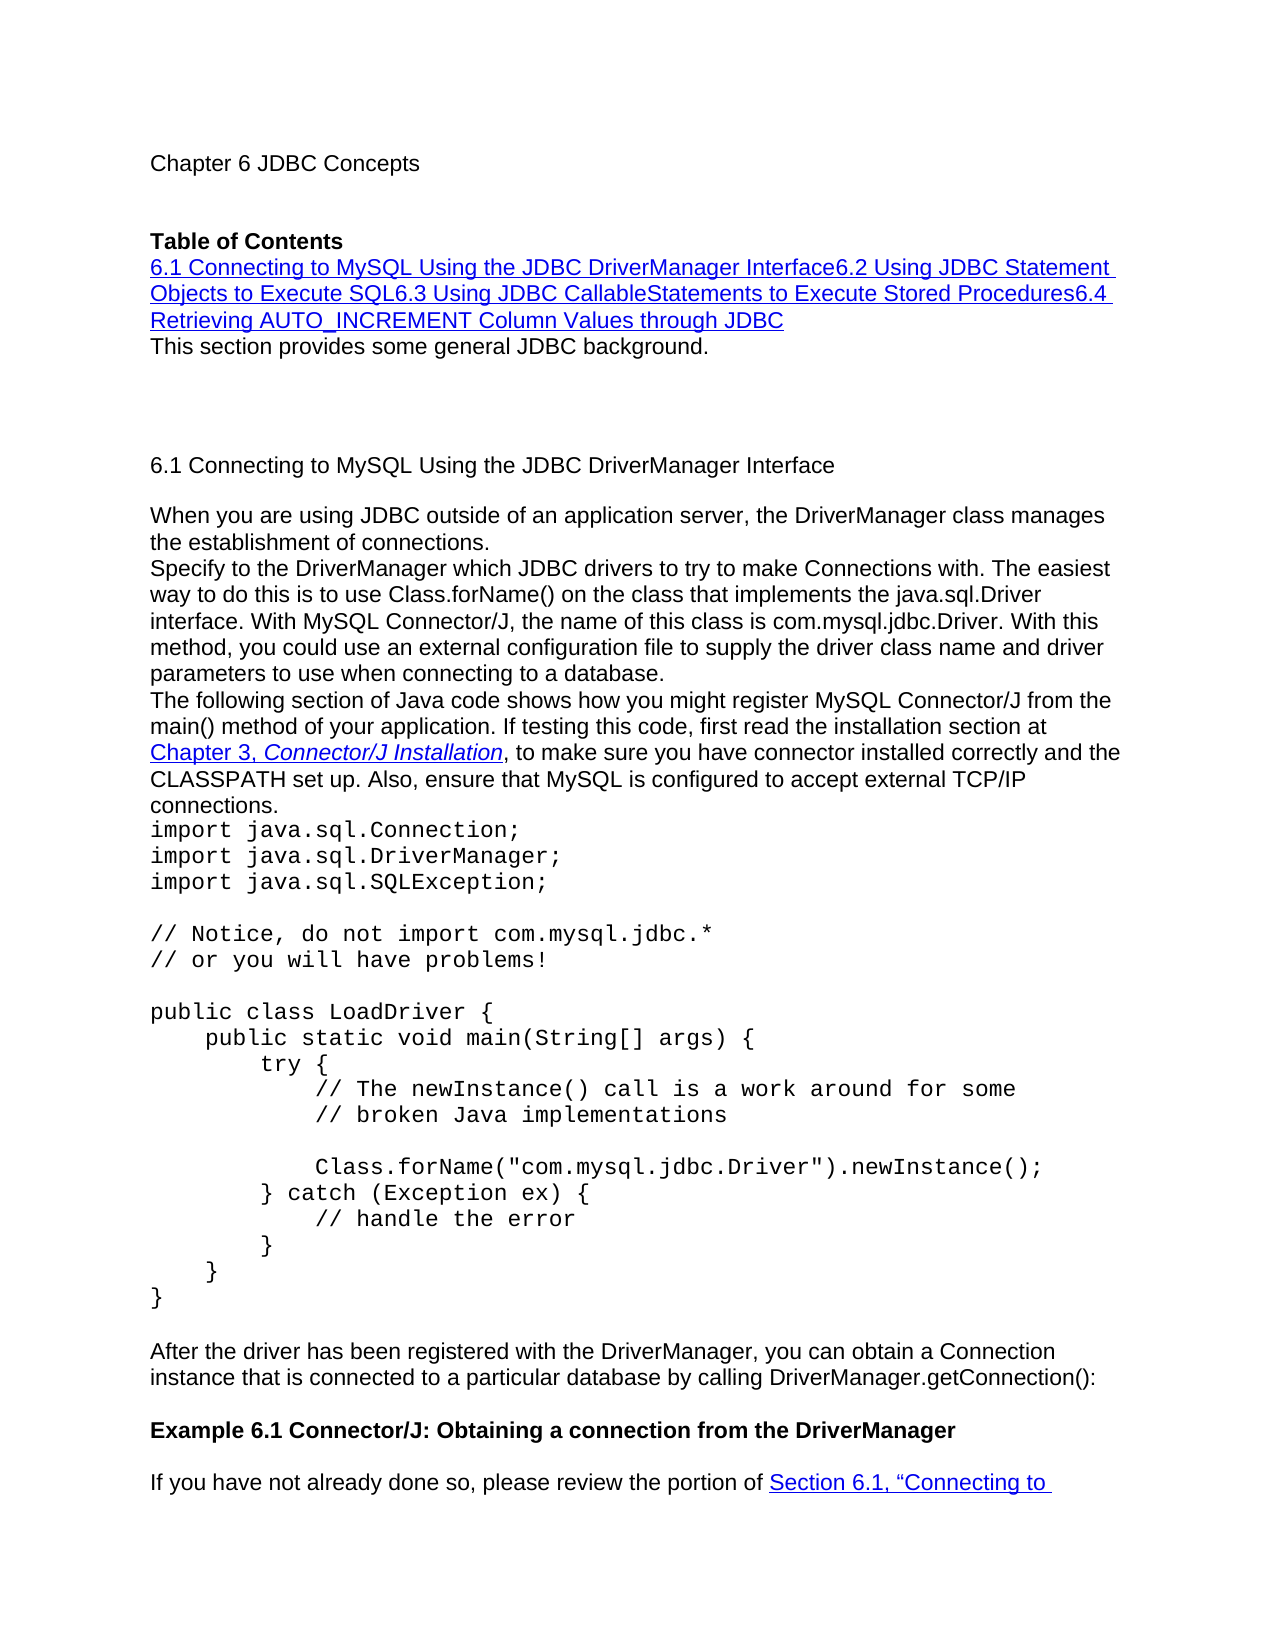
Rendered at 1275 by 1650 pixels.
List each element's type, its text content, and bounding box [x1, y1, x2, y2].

text When you are using JDBC outside of an application server, the DriverManager class manages the establishment of connections. [150, 502, 1125, 555]
text 6.1 Connecting to MySQL Using the JDBC DriverManager Interface [150, 452, 1125, 479]
text The following section of Java code shows how you might register MySQL Connector/J from the main() method of your application. If testing this code, first read the installation section at Chapter 3, Connector/J Installation, to make sure you have connector installed correctly and the CLASSPATH set up. Also, ensure that MySQL is configured to accept external TCP/IP connections. [150, 687, 1125, 818]
text import java.sql.Connection; import java.sql.DriverManager; import java.sql.SQLException; // Notice, do not import com.mysql.jdbc.* // or you will have problems! public class LoadDriver { public static void main(String[] args) { try { // The newInstance() call is a work around for some // broken Java implementations Class.forName("com.mysql.jdbc.Driver").newInstance(); } catch (Exception ex) { // handle the error } } } [150, 818, 1125, 1338]
text After the driver has been registered with the DriverManager, you can obtain a Connection instance that is connected to a particular database by calling DriverManager.getConnection(): [150, 1338, 1125, 1390]
text 6.1 Connecting to MySQL Using the JDBC DriverManager Interface6.2 Using JDBC Statement Objects to Execute SQL6.3 Using JDBC CallableStatements to Execute Stored Procedures6.4 Retrieving AUTO_INCREMENT Column Values through JDBC [150, 254, 1125, 333]
text Specify to the DriverManager which JDBC drivers to try to make Connections with. The easiest way to do this is to use Class.forName() on the class that implements the java.sql.Driver interface. With MySQL Connector/J, the name of this class is com.mysql.jdbc.Driver. With this method, you could use an external configuration file to supply the driver class name and driver parameters to use when connecting to a database. [150, 555, 1125, 687]
text Example 6.1 Connector/J: Obtaining a connection from the DriverManager [150, 1417, 1125, 1443]
text Table of Contents [150, 228, 1125, 254]
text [150, 1469, 1125, 1496]
text Chapter 6 JDBC Concepts [150, 150, 1125, 176]
text This section provides some general JDBC background. [150, 333, 1125, 359]
